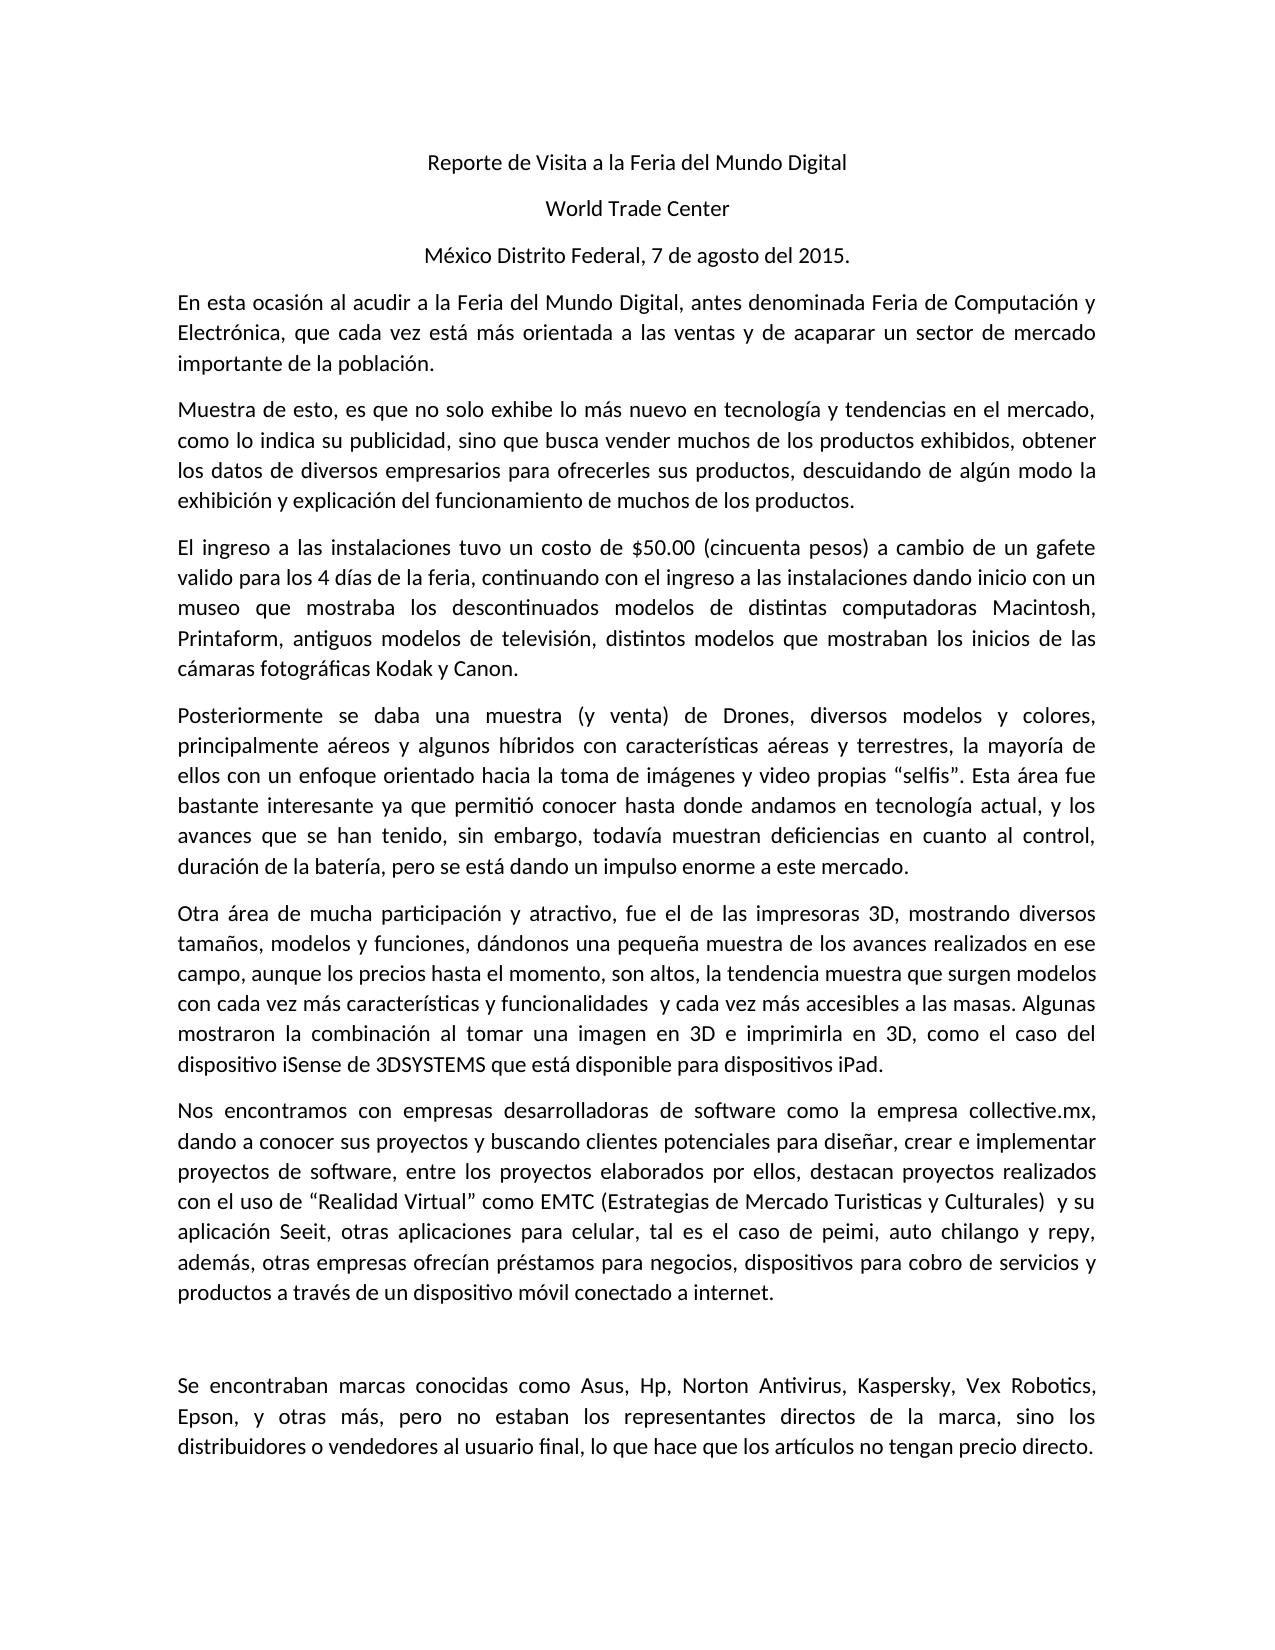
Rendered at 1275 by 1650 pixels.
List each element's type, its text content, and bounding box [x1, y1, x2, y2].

text Reporte de Visita a la Feria del Mundo Digital [177, 148, 1098, 176]
text El ingreso a las instalaciones tuvo un costo de $50.00 (cincuenta pesos) a cambio de un gafete valido para los 4 días de la feria, continuando con el ingreso a las instalaciones dando inicio con un museo que mostraba los descontinuados modelos de distintas computadoras Macintosh, Printaform, antiguos modelos de televisión, distintos modelos que mostraban los inicios de las cámaras fotográficas Kodak y Canon. [177, 533, 1098, 682]
text Nos encontramos con empresas desarrolladoras de software como la empresa collective.mx, dando a conocer sus proyectos y buscando clientes potenciales para diseñar, crear e implementar proyectos de software, entre los proyectos elaborados por ellos, destacan proyectos realizados con el uso de “Realidad Virtual” como EMTC (Estrategias de Mercado Turisticas y Culturales) y su aplicación Seeit, otras aplicaciones para celular, tal es el caso de peimi, auto chilango y repy, además, otras empresas ofrecían préstamos para negocios, dispositivos para cobro de servicios y productos a través de un dispositivo móvil conectado a internet. [177, 1097, 1098, 1306]
text World Trade Center [177, 194, 1098, 222]
text En esta ocasión al acudir a la Feria del Mundo Digital, antes denominada Feria de Computación y Electrónica, que cada vez está más orientada a las ventas y de acaparar un sector de mercado importante de la población. [177, 288, 1098, 377]
text Se encontraban marcas conocidas como Asus, Hp, Norton Antivirus, Kaspersky, Vex Robotics, Epson, y otras más, pero no estaban los representantes directos de la marca, sino los distribuidores o vendedores al usuario final, lo que hace que los artículos no tengan precio directo. [177, 1372, 1098, 1460]
text México Distrito Federal, 7 de agosto del 2015. [177, 241, 1098, 269]
text Otra área de mucha participación y atractivo, fue el de las impresoras 3D, mostrando diversos tamaños, modelos y funciones, dándonos una pequeña muestra de los avances realizados en ese campo, aunque los precios hasta el momento, son altos, la tendencia muestra que surgen modelos con cada vez más características y funcionalidades y cada vez más accesibles a las masas. Algunas mostraron la combinación al tomar una imagen en 3D e imprimirla en 3D, como el caso del dispositivo iSense de 3DSYSTEMS que está disponible para dispositivos iPad. [177, 899, 1098, 1078]
text Muestra de esto, es que no solo exhibe lo más nuevo en tecnología y tendencias en el mercado, como lo indica su publicidad, sino que busca vender muchos de los productos exhibidos, obtener los datos de diversos empresarios para ofrecerles sus productos, descuidando de algún modo la exhibición y explicación del funcionamiento de muchos de los productos. [177, 396, 1098, 514]
text Posteriormente se daba una muestra (y venta) de Drones, diversos modelos y colores, principalmente aéreos y algunos híbridos con características aéreas y terrestres, la mayoría de ellos con un enfoque orientado hacia la toma de imágenes y video propias “selfis”. Esta área fue bastante interesante ya que permitió conocer hasta donde andamos en tecnología actual, y los avances que se han tenido, sin embargo, todavía muestran deficiencias en cuanto al control, duración de la batería, pero se está dando un impulso enorme a este mercado. [177, 701, 1098, 880]
